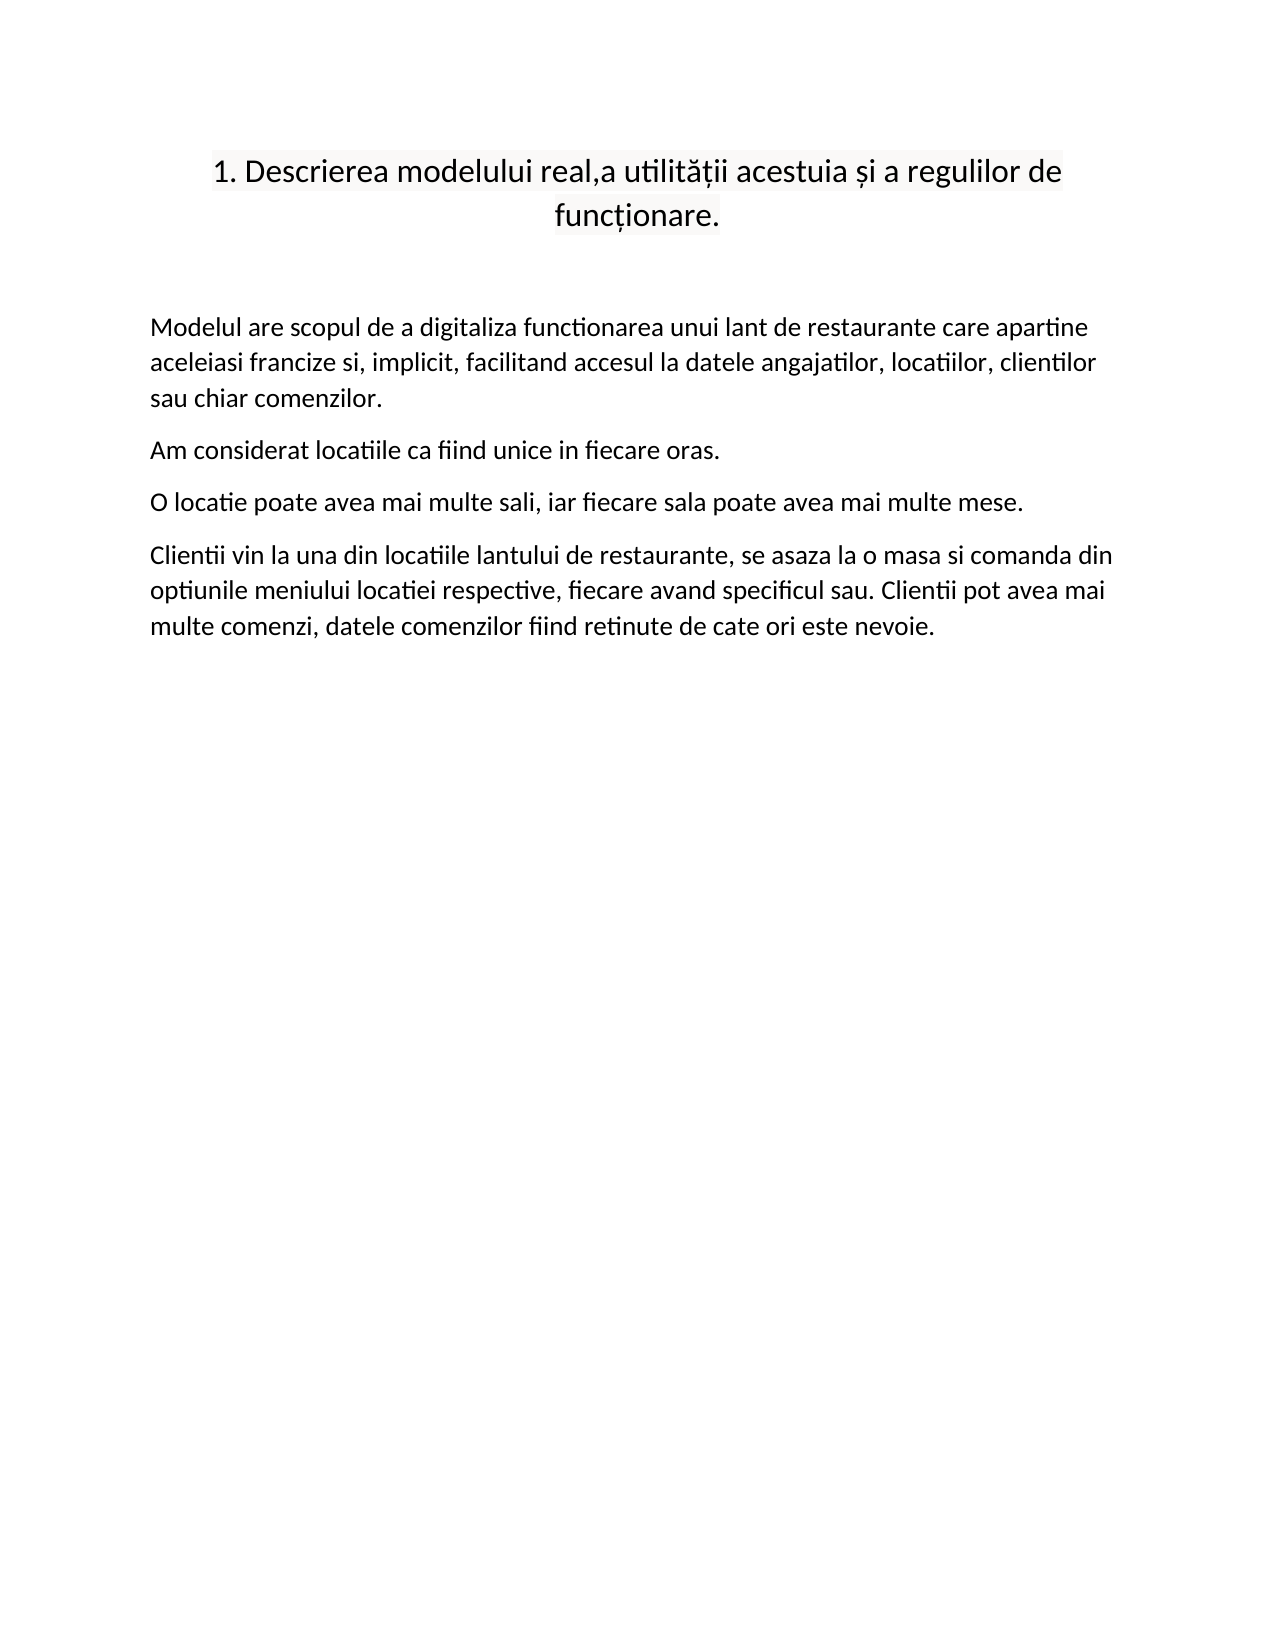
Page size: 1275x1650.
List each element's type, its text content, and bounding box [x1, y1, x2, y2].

text O locatie poate avea mai multe sali, iar fiecare sala poate avea mai multe mese. [150, 486, 1125, 518]
text 1. Descrierea modelului real,a utilității acestuia și a regulilor de funcționare. [150, 150, 1125, 235]
text Modelul are scopul de a digitaliza functionarea unui lant de restaurante care apartine aceleiasi francize si, implicit, facilitand accesul la datele angajatilor, locatiilor, clientilor sau chiar comenzilor. [150, 310, 1125, 414]
text Am considerat locatiile ca fiind unice in fiecare oras. [150, 433, 1125, 466]
text Clientii vin la una din locatiile lantului de restaurante, se asaza la o masa si comanda din optiunile meniului locatiei respective, fiecare avand specificul sau. Clientii pot avea mai multe comenzi, datele comenzilor fiind retinute de cate ori este nevoie. [150, 538, 1125, 642]
